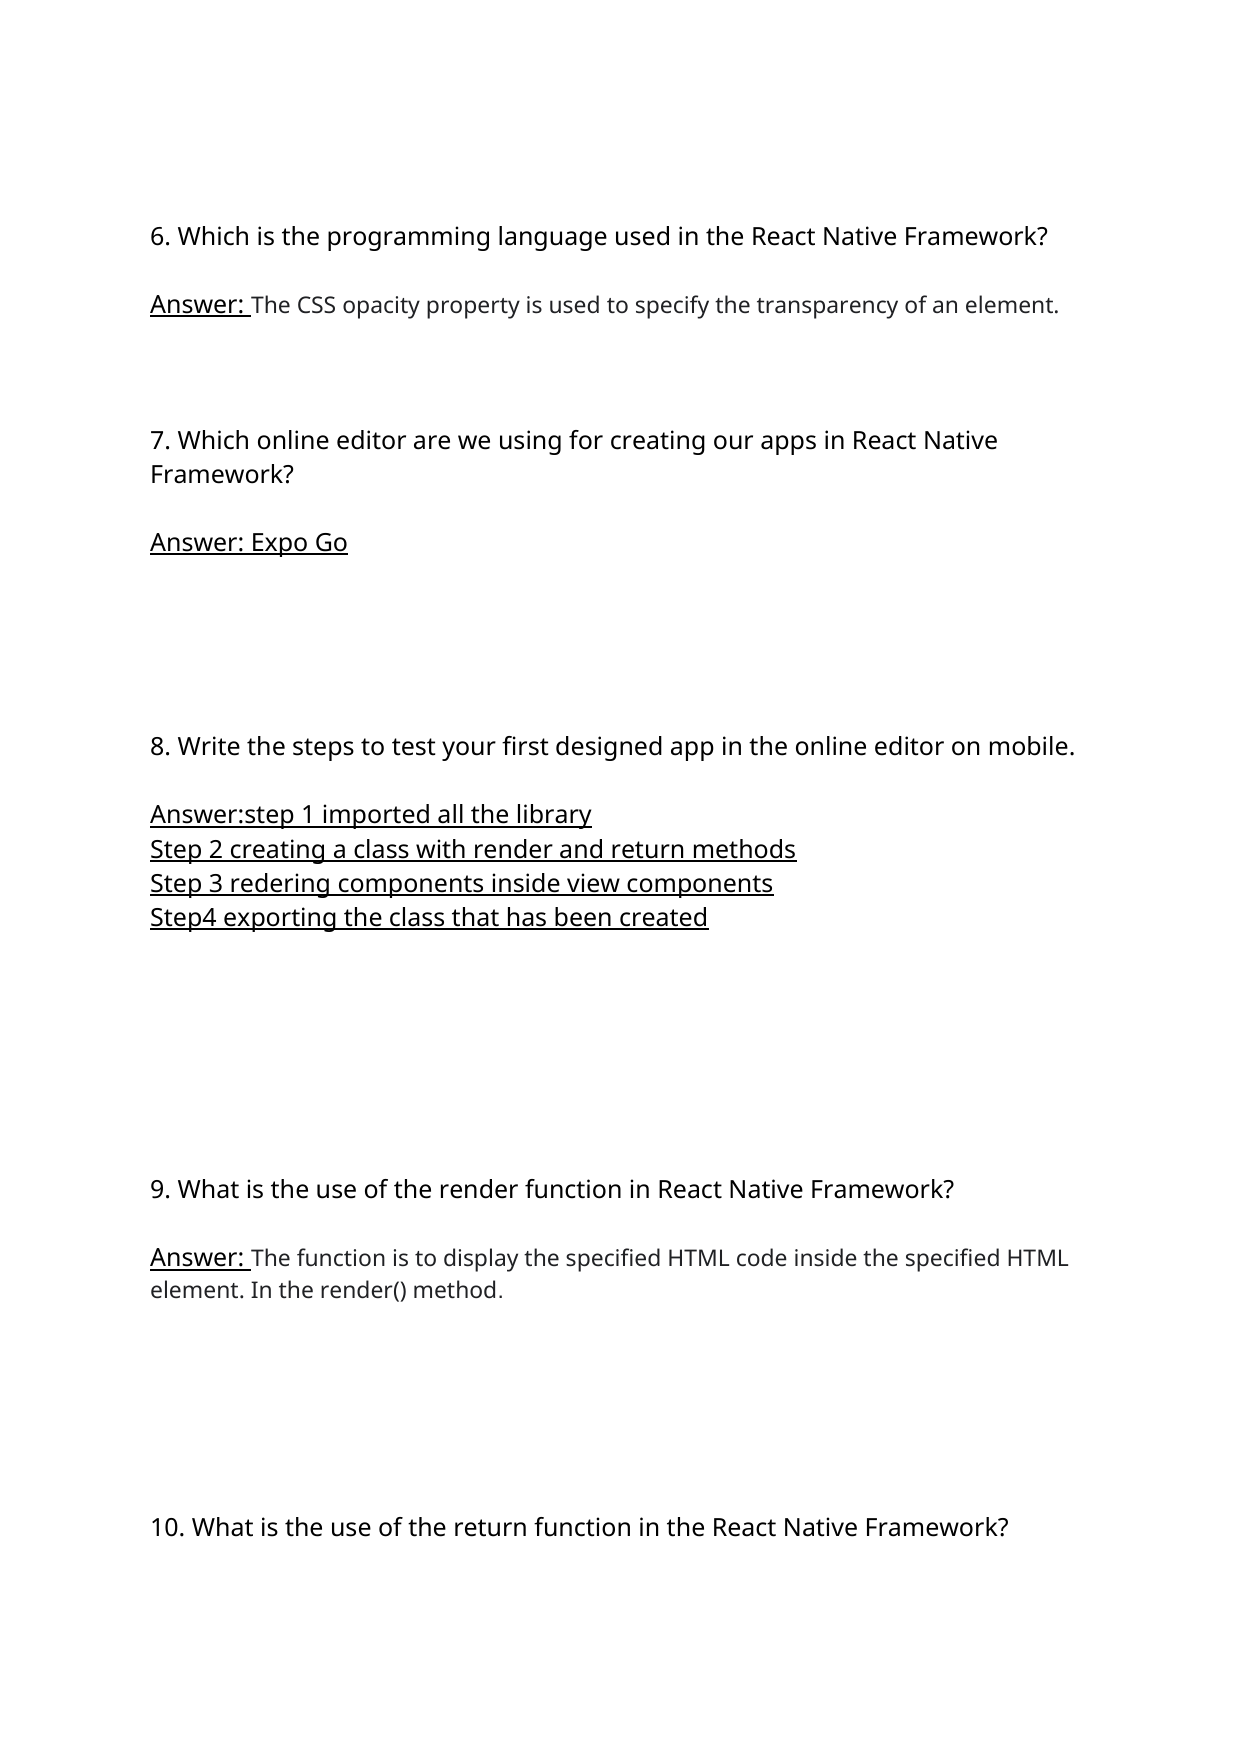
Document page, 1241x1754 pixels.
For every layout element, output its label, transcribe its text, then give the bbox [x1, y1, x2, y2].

text Answer: The function is to display the specified HTML code inside the specified HTML element. In the render() method. [150, 1240, 1090, 1305]
text 8. Write the steps to test your first designed app in the online editor on mobile. [150, 729, 1090, 763]
text 7. Which online editor are we using for creating our apps in React Native Framework? [150, 422, 1090, 491]
text 9. What is the use of the render function in React Native Framework? [150, 1172, 1090, 1206]
text Answer: The CSS opacity property is used to specify the transparency of an element. [150, 286, 1090, 320]
text Step4 exporting the class that has been created [150, 899, 1090, 933]
text Answer:step 1 imported all the library [150, 797, 1090, 831]
text Answer: Expo Go [150, 525, 1090, 559]
text Step 2 creating a class with render and return methods [150, 831, 1090, 865]
text 6. Which is the programming language used in the React Native Framework? [150, 218, 1090, 252]
text 10. What is the use of the return function in the React Native Framework? [150, 1510, 1090, 1544]
text Step 3 redering components inside view components [150, 865, 1090, 899]
